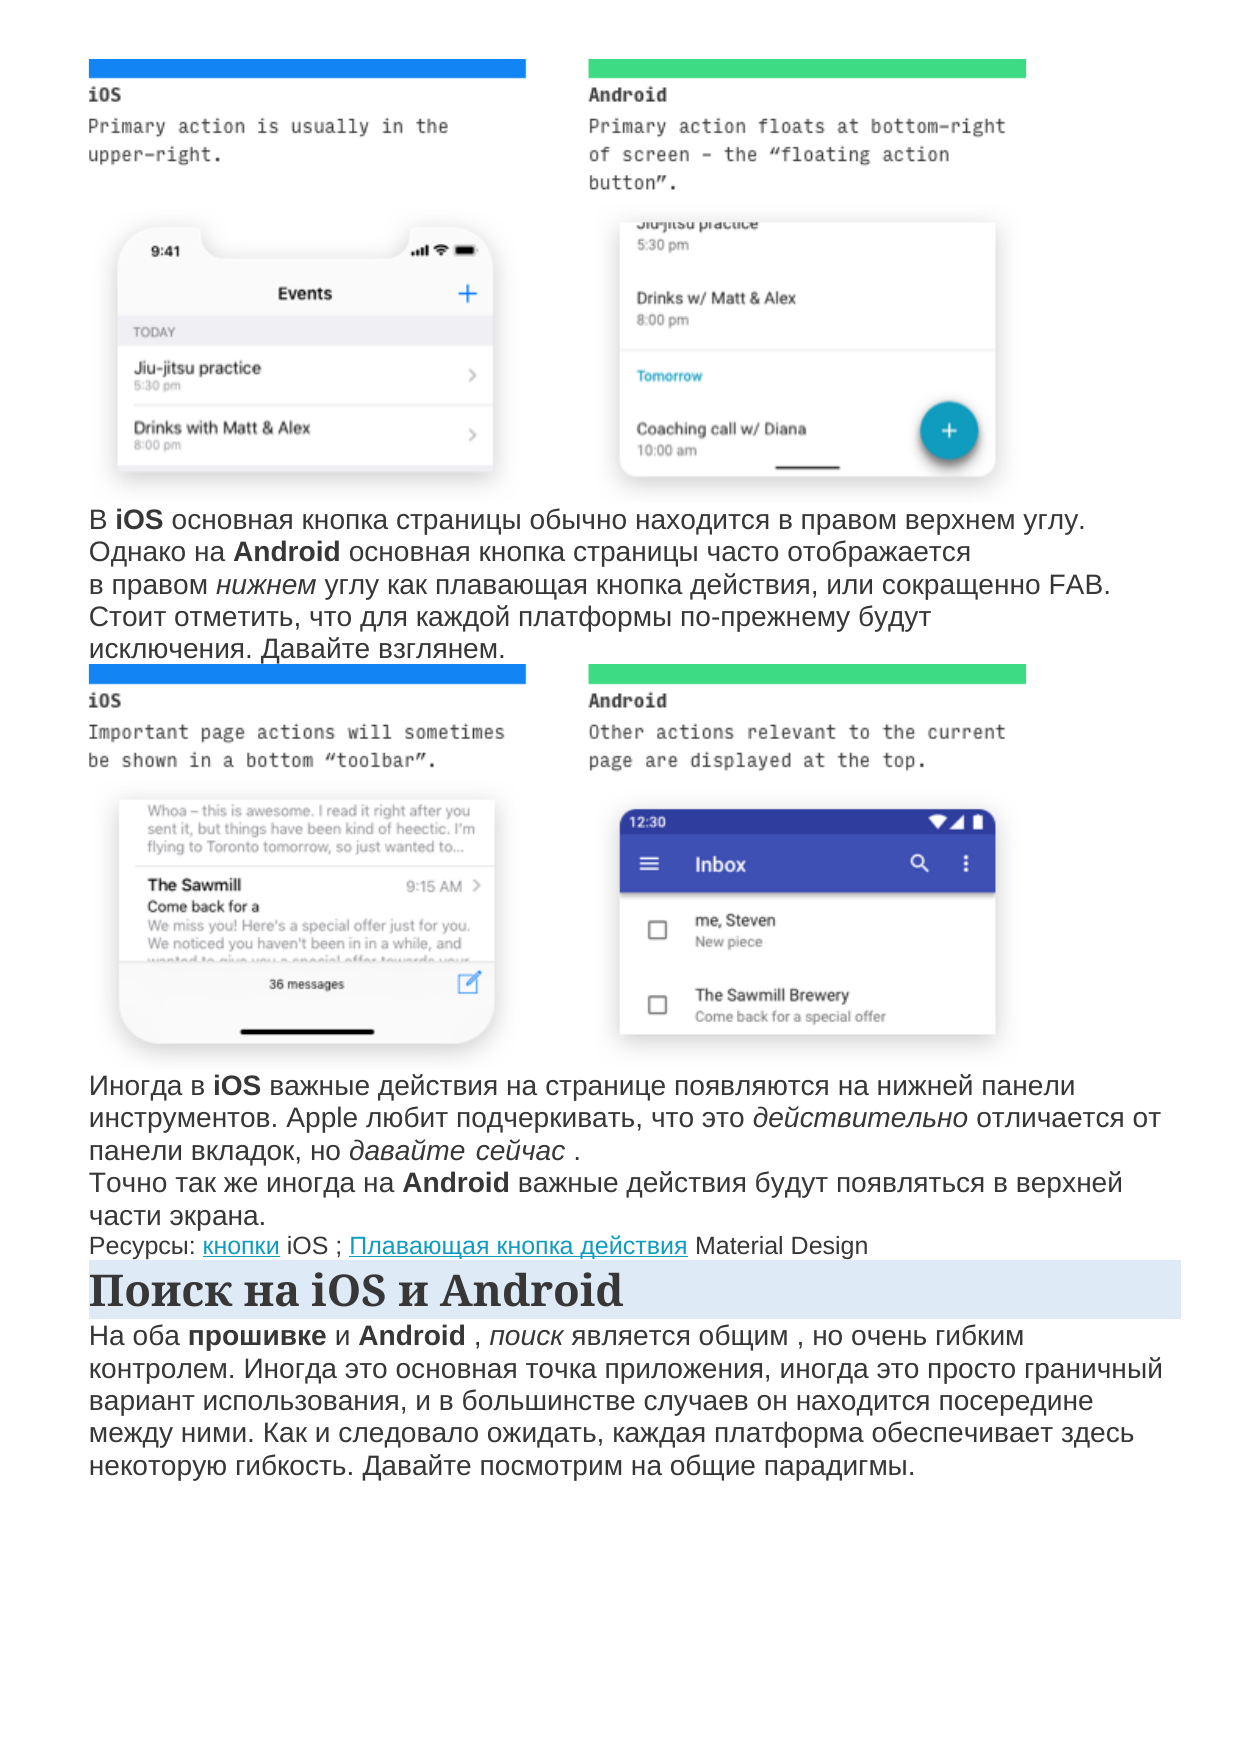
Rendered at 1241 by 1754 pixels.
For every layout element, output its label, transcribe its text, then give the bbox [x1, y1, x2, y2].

text Ресурсы: кнопки iOS ; Плавающая кнопка действия Material Design [89, 1231, 1181, 1260]
text Стоит отметить, что для каждой платформы по-прежнему будут исключения. Давайте взглянем. [89, 600, 1181, 665]
picture [88, 664, 1027, 1069]
picture [88, 59, 1027, 503]
text Точно так же иногда на Android важные действия будут появляться в верхней части экрана. [89, 1166, 1181, 1231]
text В iOS основная кнопка страницы обычно находится в правом верхнем углу. [89, 503, 1181, 535]
text Поиск на iOS и Android [89, 1260, 1181, 1319]
text Однако на Android основная кнопка страницы часто отображается в правом нижнем углу как плавающая кнопка действия, или сокращенно FAB. [89, 535, 1181, 600]
text На оба прошивке и Android , поиск является общим , но очень гибким контролем. Иногда это основная точка приложения, иногда это просто граничный вариант использования, и в большинстве случаев он находится посередине между ними. Как и следовало ожидать, каждая платформа обеспечивает здесь некоторую гибкость. Давайте посмотрим на общие парадигмы. [89, 1319, 1181, 1481]
text Иногда в iOS важные действия на странице появляются на нижней панели инструментов. Apple любит подчеркивать, что это действительно отличается от панели вкладок, но давайте сейчас . [89, 1069, 1181, 1166]
